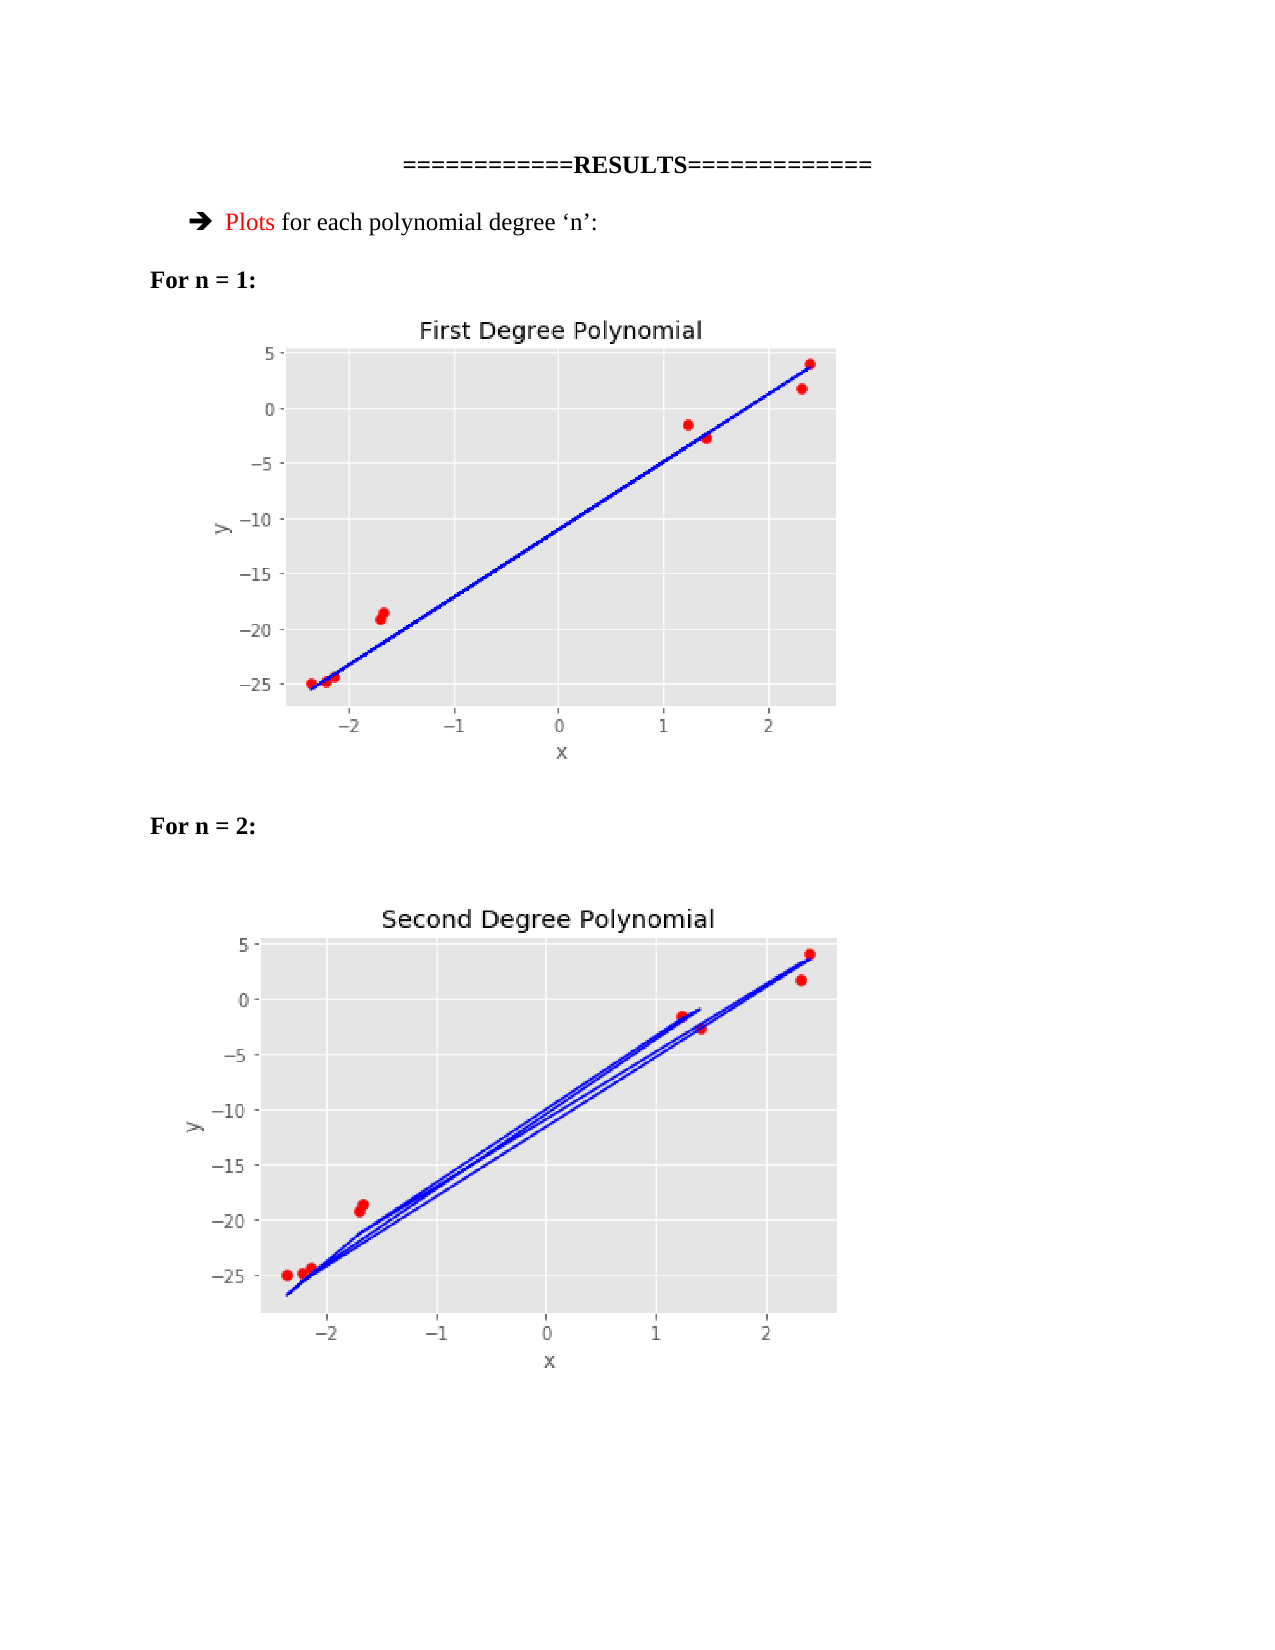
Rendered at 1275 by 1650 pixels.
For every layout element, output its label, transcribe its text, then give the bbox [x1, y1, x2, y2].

text For n = 2: [150, 811, 1125, 840]
list Plots for each polynomial degree ‘n’: [187, 207, 1125, 236]
text ============RESULTS============= [150, 150, 1125, 179]
text For n = 1: [150, 265, 1125, 294]
picture [205, 302, 883, 788]
picture [174, 867, 900, 1395]
